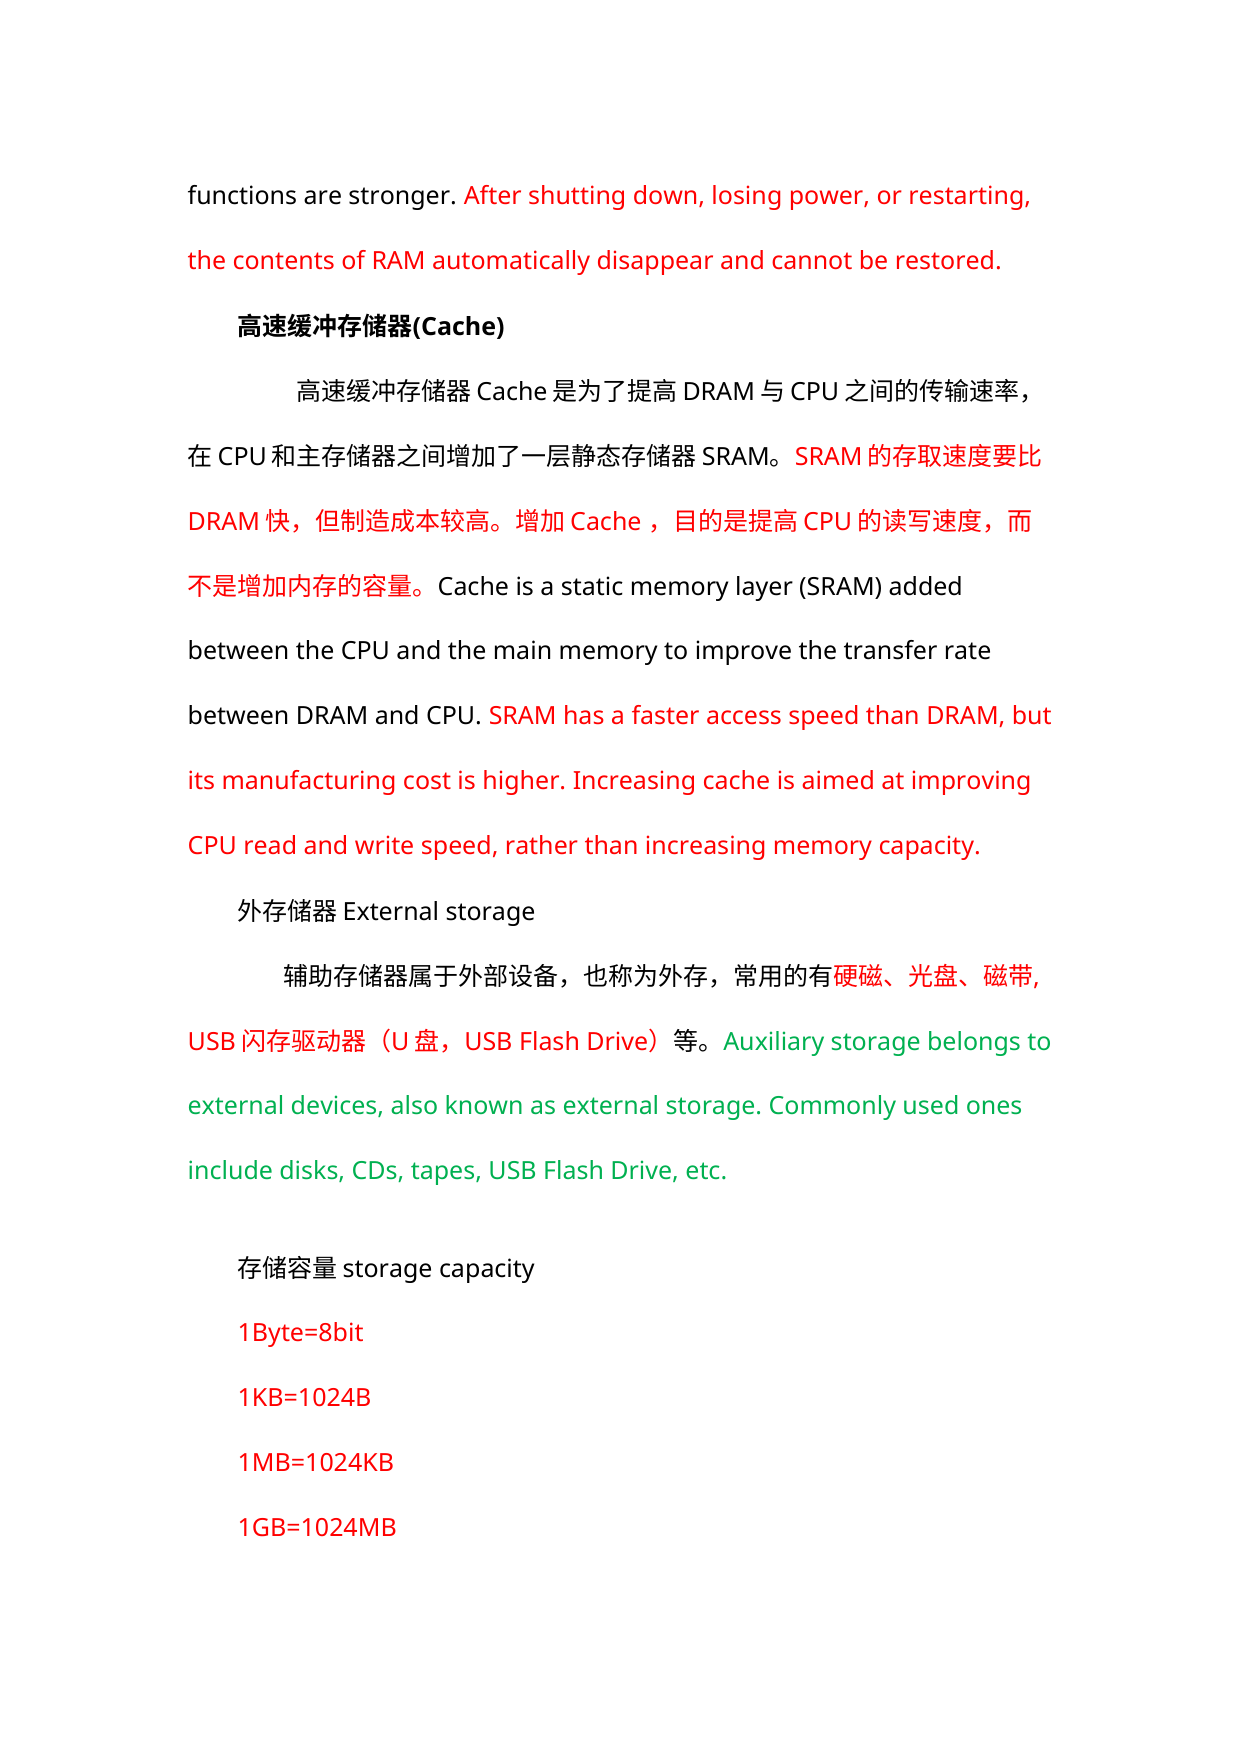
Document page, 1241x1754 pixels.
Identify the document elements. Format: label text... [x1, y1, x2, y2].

text 1Byte=8bit [187, 1299, 1053, 1364]
text 存储容量storage capacity [187, 1234, 1053, 1299]
text 外存储器External storage [187, 877, 1053, 942]
text 高速缓冲存储器(Cache) [187, 292, 1053, 357]
text 辅助存储器属于外部设备，也称为外存，常用的有硬磁、光盘、磁带, USB闪存驱动器（U盘，USB Flash Drive）等。Auxiliary storage belongs to external devices, also known as external storage. Commonly used ones include disks, CDs, tapes, USB Flash Drive, etc. [187, 942, 1053, 1202]
text 1KB=1024B [187, 1364, 1053, 1429]
text 高速缓冲存储器Cache是为了提高DRAM与CPU之间的传输速率，在CPU和主存储器之间增加了一层静态存储器SRAM。SRAM的存取速度要比DRAM快，但制造成本较高。增加Cache ，目的是提高CPU的读写速度，而不是增加内存的容量。Cache is a static memory layer (SRAM) added between the CPU and the main memory to improve the transfer rate between DRAM and CPU. SRAM has a faster access speed than DRAM, but its manufacturing cost is higher. Increasing cache is aimed at improving CPU read and write speed, rather than increasing memory capacity. [187, 357, 1053, 877]
text 1MB=1024KB [187, 1429, 1053, 1494]
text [187, 162, 1053, 292]
text 1GB=1024MB [187, 1494, 1053, 1559]
